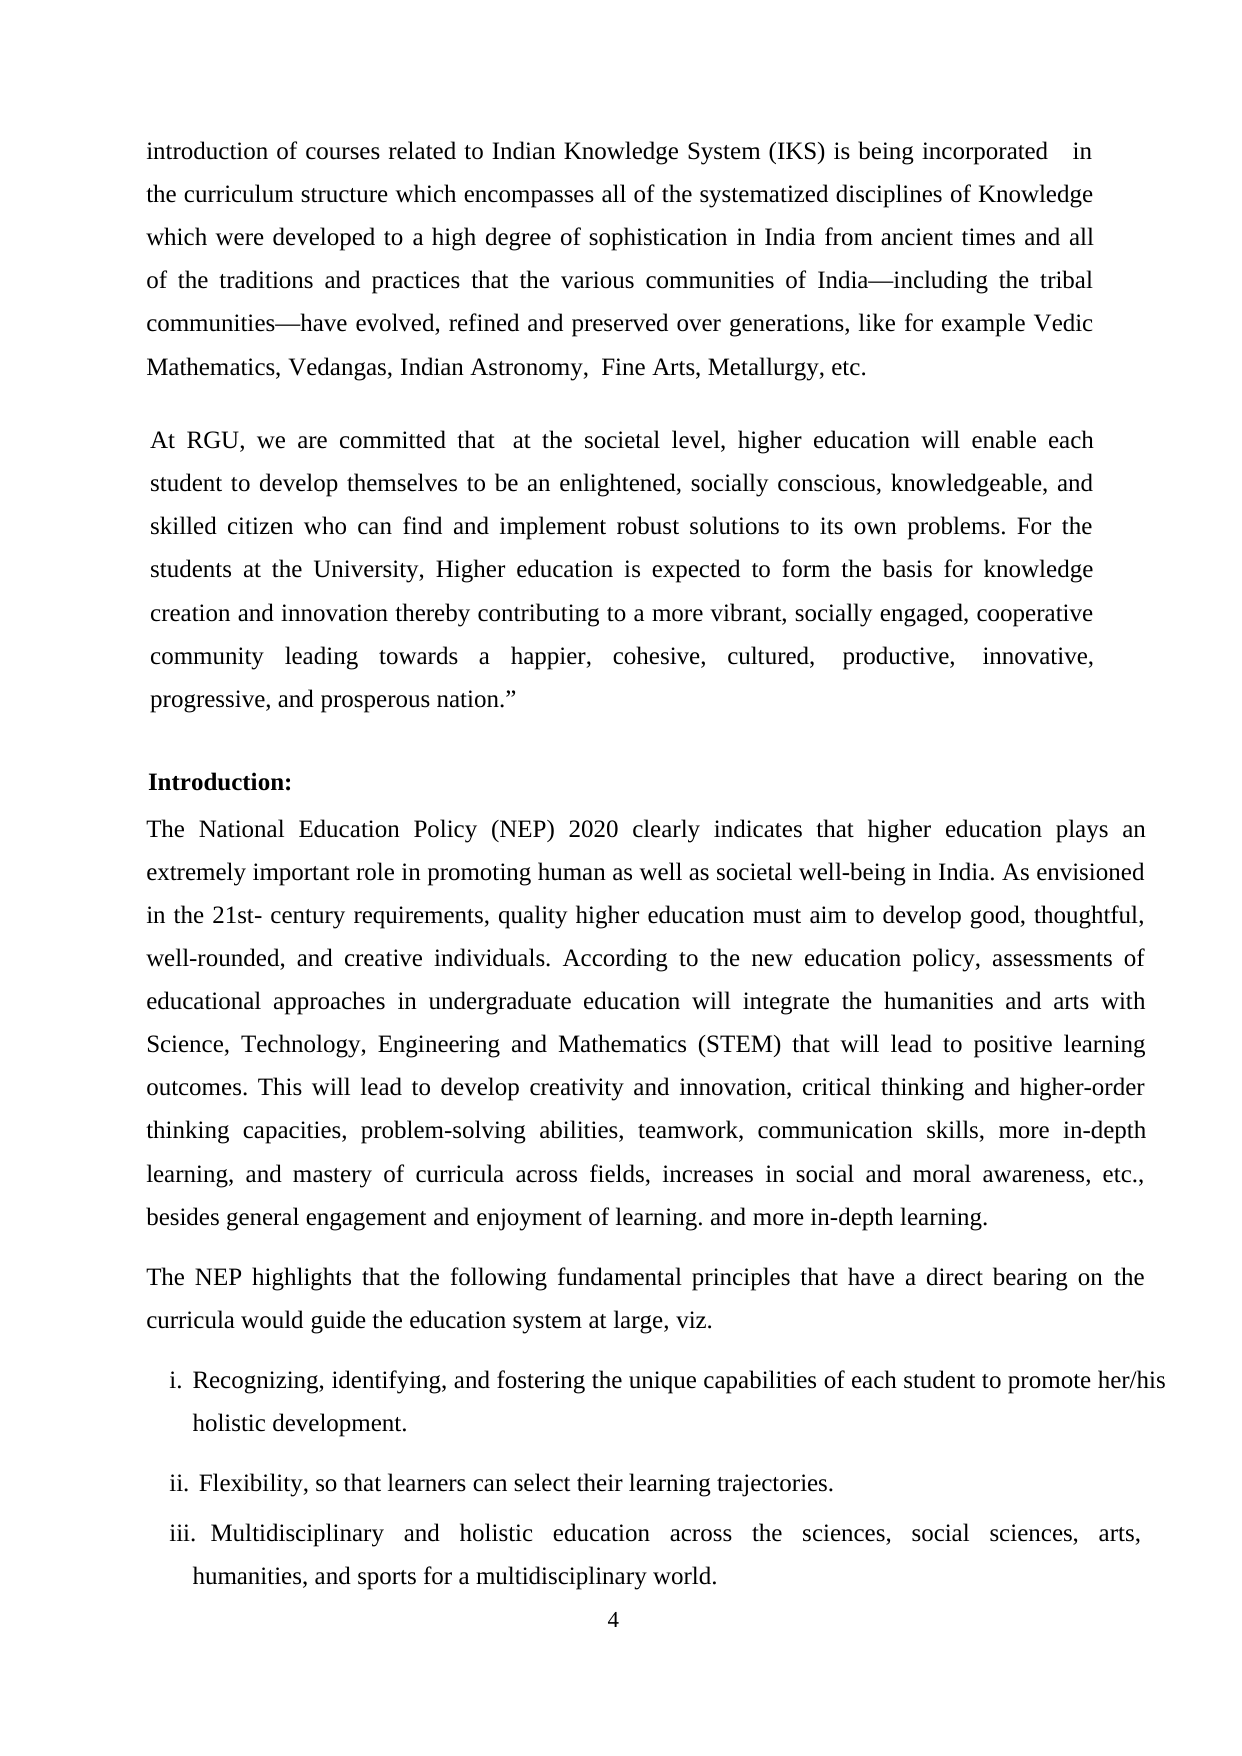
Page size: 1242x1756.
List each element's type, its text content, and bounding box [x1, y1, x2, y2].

text The NEP highlights that the following fundamental principles that have a direct bearing on the curricula would guide the education system at large, viz. [146, 1262, 1144, 1334]
list Flexibility, so that learners can select their learning trajectories. [169, 1468, 1144, 1497]
text introduction of courses related to Indian Knowledge System (IKS) is being incorporated in the curriculum structure which encompasses all of the systematized disciplines of Knowledge which were developed to a high degree of sophistication in India from ancient times and all of the traditions and practices that the various communities of India—including the tribal communities—have evolved, refined and preserved over generations, like for example Vedic Mathematics, Vedangas, Indian Astronomy, Fine Arts, Metallurgy, etc. [146, 136, 1094, 380]
subtitle Introduction: [60, 767, 1189, 795]
list Recognizing, identifying, and fostering the unique capabilities of each student to promote her/his holistic development. [169, 1365, 1167, 1437]
text At RGU, we are committed that at the societal level, higher education will enable each student to develop themselves to be an enlightened, socially conscious, knowledgeable, and skilled citizen who can find and implement robust solutions to its own problems. For the students at the University, Higher education is expected to form the basis for knowledge creation and innovation thereby contributing to a more vibrant, socially engaged, cooperative community leading towards a happier, cohesive, cultured, productive, innovative, progressive, and prosperous nation.” [150, 425, 1094, 713]
text The National Education Policy (NEP) 2020 clearly indicates that higher education plays an extremely important role in promoting human as well as societal well-being in India. As envisioned in the 21st- century requirements, quality higher education must aim to develop good, thoughtful, well-rounded, and creative individuals. According to the new education policy, assessments of educational approaches in undergraduate education will integrate the humanities and arts with Science, Technology, Engineering and Mathematics (STEM) that will lead to positive learning outcomes. This will lead to develop creativity and innovation, critical thinking and higher-order thinking capacities, problem-solving abilities, teamwork, communication skills, more in-depth learning, and mastery of curricula across fields, increases in social and moral awareness, etc., besides general engagement and enjoyment of learning. and more in-depth learning. [146, 814, 1146, 1231]
list Multidisciplinary and holistic education across the sciences, social sciences, arts, humanities, and sports for a multidisciplinary world. [169, 1518, 1142, 1590]
